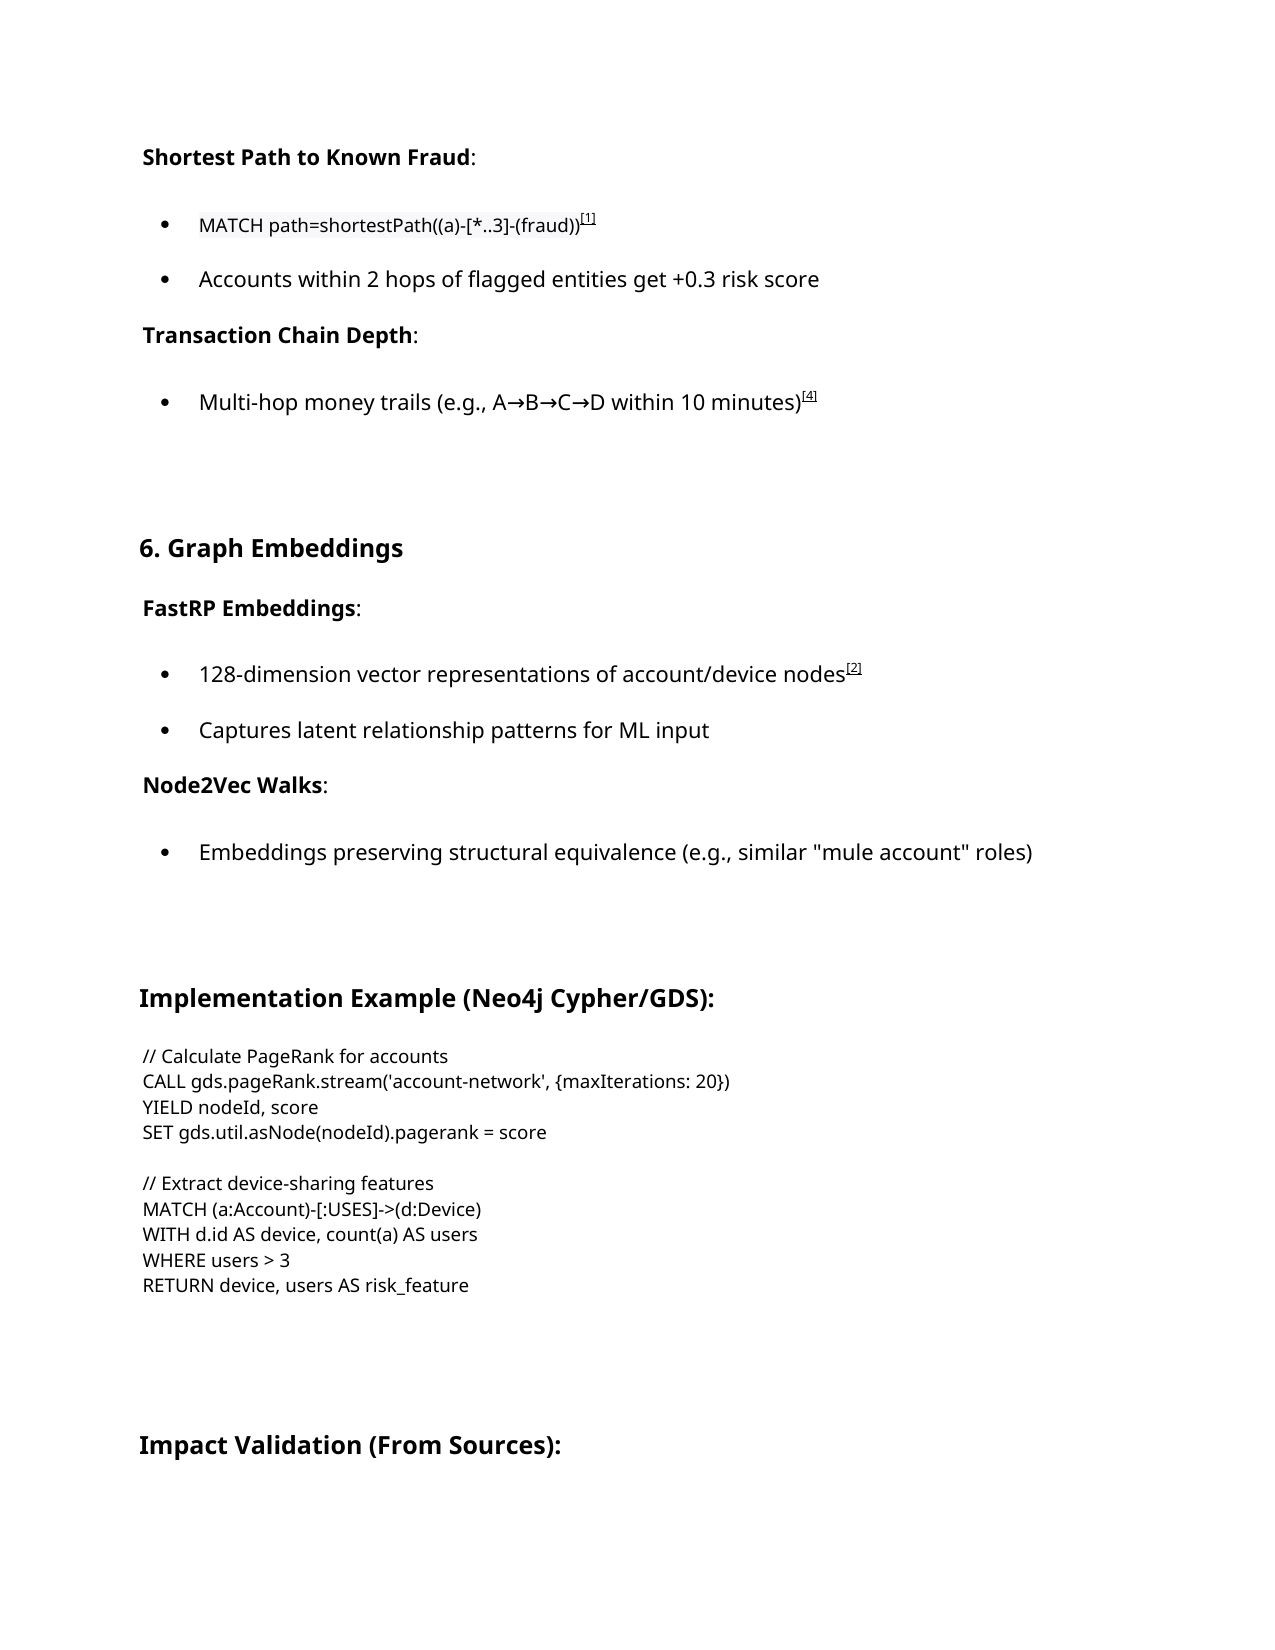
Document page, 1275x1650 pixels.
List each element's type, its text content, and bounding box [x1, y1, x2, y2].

text FastRP Embeddings: [142, 593, 1133, 622]
list Accounts within 2 hops of flagged entities get +0.3 risk score [161, 264, 1133, 294]
list Embeddings preserving structural equivalence (e.g., similar "mule account" roles) [161, 837, 1133, 867]
text Transaction Chain Depth: [142, 320, 1133, 350]
text Node2Vec Walks: [142, 770, 1133, 800]
list 128-dimension vector representations of account/device nodes[2] [161, 659, 1133, 689]
list MATCH path=shortestPath((a)-[*..3]-(fraud))[1] [161, 209, 1133, 238]
text 6. Graph Embeddings [139, 531, 1133, 565]
text Implementation Example (Neo4j Cypher/GDS): [139, 981, 1133, 1015]
text Impact Validation (From Sources): [139, 1427, 1133, 1461]
list Captures latent relationship patterns for ML input [161, 715, 1133, 744]
list Multi-hop money trails (e.g., A→B→C→D within 10 minutes)[4] [161, 387, 1133, 416]
text Shortest Path to Known Fraud: [142, 142, 1133, 172]
